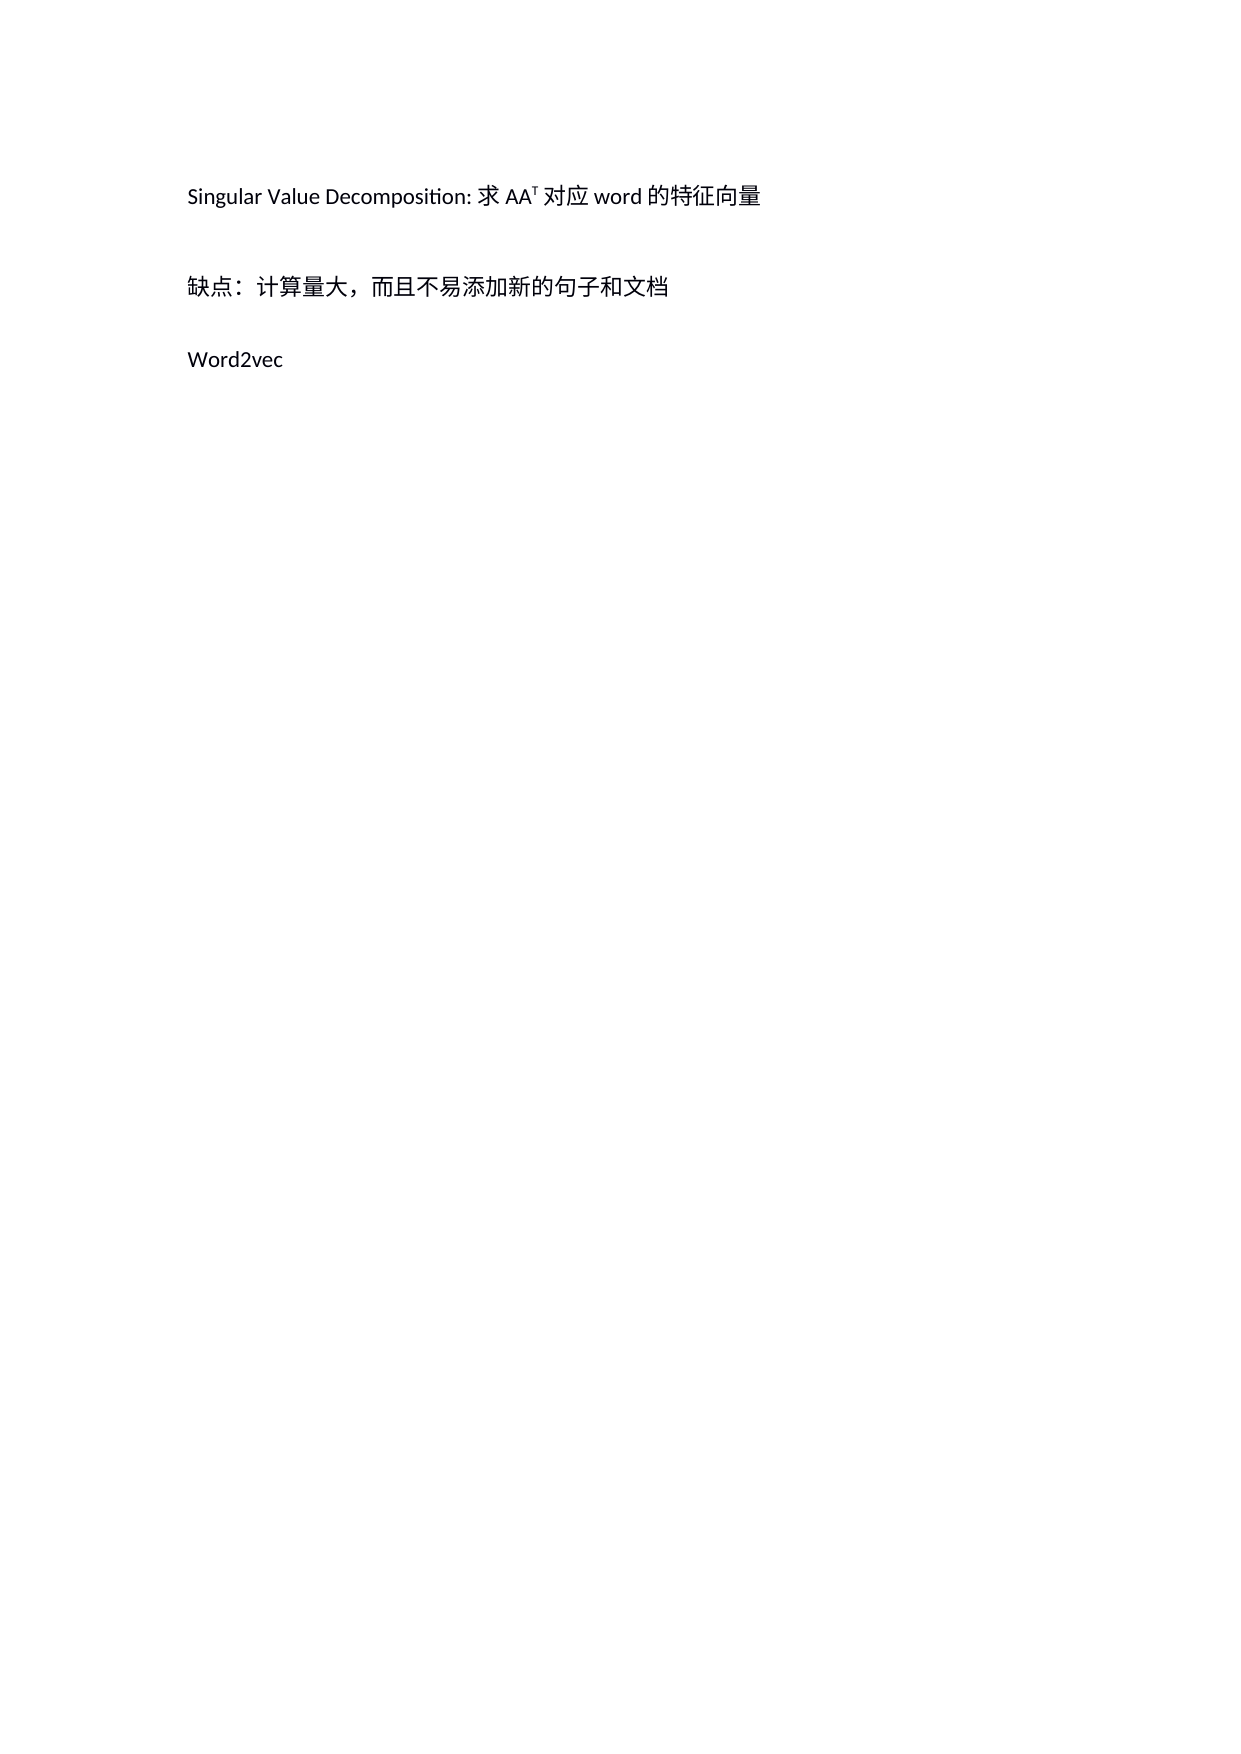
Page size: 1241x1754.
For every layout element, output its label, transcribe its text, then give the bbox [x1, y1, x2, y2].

text 缺点：计算量大，而且不易添加新的句子和文档 [187, 253, 1053, 318]
text Word2vec [187, 343, 1053, 376]
text Singular Value Decomposition: 求AAT 对应word的特征向量 [187, 162, 1053, 227]
